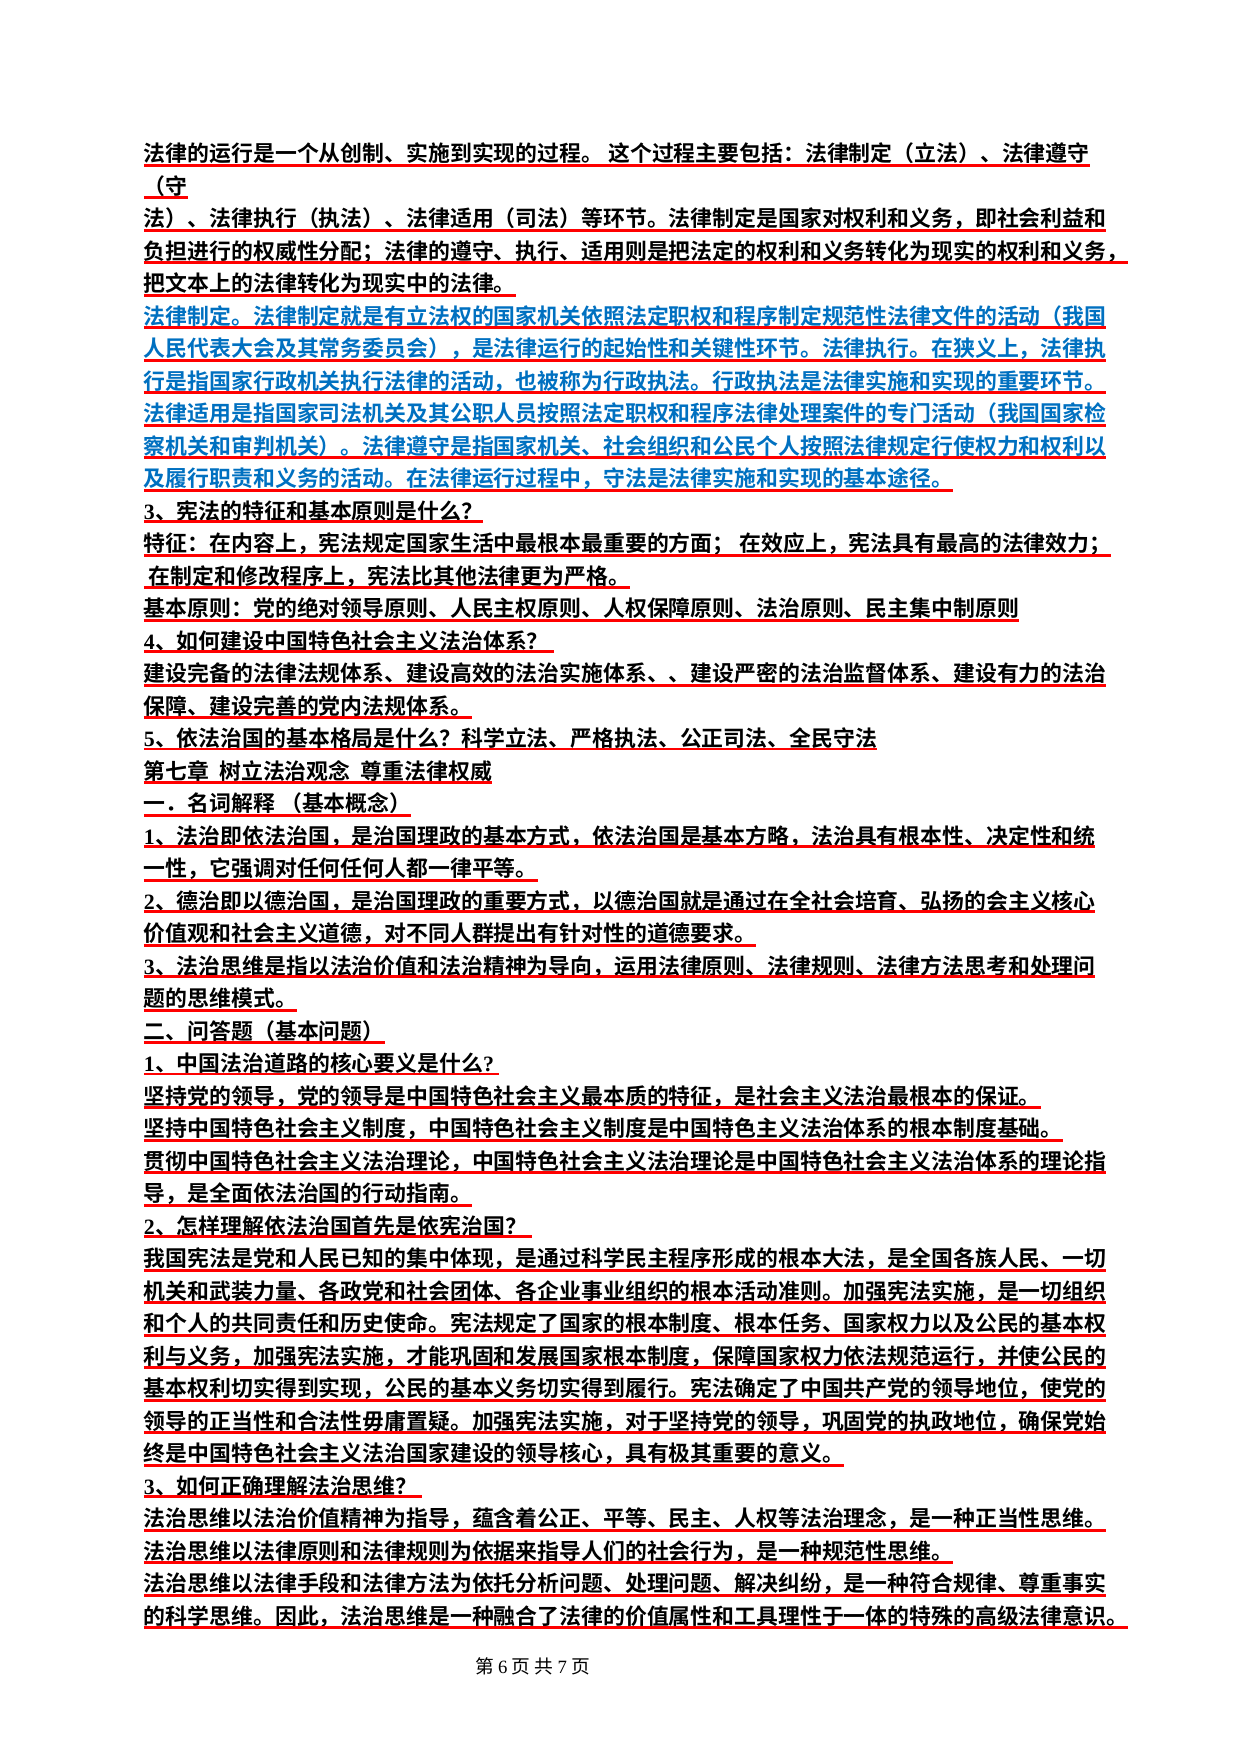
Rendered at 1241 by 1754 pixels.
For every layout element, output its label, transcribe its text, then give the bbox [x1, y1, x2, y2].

text 2、德治即以德治国，是治国理政的重要方式，以德治国就是通过在全社会培育、弘扬的会主义核心价值观和社会主义道德，对不同人群提出有针对性的道德要求。 [144, 883, 1106, 948]
text 一．名词解释 （基本概念） [144, 786, 1106, 818]
text 贯彻中国特色社会主义法治理论，中国特色社会主义法治理论是中国特色社会主义法治体系的理论指导，是全面依法治国的行动指南。 [144, 1174, 1106, 1208]
text 法治思维以法律手段和法律方法为依托分析问题、处理问题、解决纠纷，是一种符合规律、尊重事实的科学思维。因此，法治思维是一种融合了法律的价值属性和工具理性于一体的特殊的高级法律意识。 [144, 1566, 1106, 1594]
text 建设完备的法律法规体系、建设高效的法治实施体系、、建设严密的法治监督体系、建设有力的法治保障、建设完善的党内法规体系。 [144, 687, 1106, 721]
text 1、法治即依法治国，是治国理政的基本方式，依法治国是基本方略，法治具有根本性、决定性和统一性，它强调对任何任何人都一律平等。 [144, 818, 1106, 883]
text 3、宪法的特征和基本原则是什么？ [144, 493, 1106, 526]
text 特征：在内容上，宪法规定国家生活中最根本最重要的方面； 在效应上，宪法具有最高的法律效力； 在制定和修改程序上，宪法比其他法律更为严格。 [144, 557, 1106, 591]
text 5、依法治国的基本格局是什么？科学立法、严格执法、公正司法、全民守法 [144, 721, 1106, 753]
text 二、问答题（基本问题） [144, 1013, 1106, 1046]
text 特征：在内容上，宪法规定国家生活中最根本最重要的方面； 在效应上，宪法具有最高的法律效力； 在制定和修改程序上，宪法比其他法律更为严格。 [144, 526, 1106, 554]
text 法）、法律执行（执法）、法律适用（司法）等环节。法律制定是国家对权利和义务，即社会利益和负担进行的权威性分配；法律的遵守、执行、适用则是把法定的权利和义务转化为现实的权利和义务， [144, 232, 1106, 261]
text 坚持中国特色社会主义制度，中国特色社会主义制度是中国特色主义法治体系的根本制度基础。 [144, 1111, 1106, 1143]
text 法）、法律执行（执法）、法律适用（司法）等环节。法律制定是国家对权利和义务，即社会利益和负担进行的权威性分配；法律的遵守、执行、适用则是把法定的权利和义务转化为现实的权利和义务， [144, 201, 1106, 229]
text 第七章 树立法治观念 尊重法律权威 [144, 753, 1106, 786]
text 3、法治思维是指以法治价值和法治精神为导向，运用法律原则、法律规则、法律方法思考和处理问题的思维模式。 [144, 948, 1106, 1013]
text 4、如何建设中国特色社会主义法治体系？ [144, 623, 1106, 656]
text 法治思维以法治价值精神为指导，蕴含着公正、平等、民主、人权等法治理念，是一种正当性思维。 [144, 1501, 1106, 1529]
text 法治思维以法律原则和法律规则为依据来指导人们的社会行为，是一种规范性思维。 [144, 1533, 1106, 1566]
text 坚持党的领导，党的领导是中国特色社会主义最本质的特征，是社会主义法治最根本的保证。 [144, 1078, 1106, 1111]
text 2、怎样理解依法治国首先是依宪治国？ [144, 1208, 1106, 1241]
text 基本原则：党的绝对领导原则、人民主权原则、人权保障原则、法治原则、民主集中制原则 [144, 591, 1106, 623]
text 贯彻中国特色社会主义法治理论，中国特色社会主义法治理论是中国特色社会主义法治体系的理论指导，是全面依法治国的行动指南。 [144, 1143, 1106, 1171]
text 法律的运行是一个从创制、实施到实现的过程。 这个过程主要包括：法律制定（立法）、法律遵守（守 [144, 136, 1106, 201]
text 3、如何正确理解法治思维？ [144, 1468, 1106, 1501]
text 法治思维以法律手段和法律方法为依托分析问题、处理问题、解决纠纷，是一种符合规律、尊重事实的科学思维。因此，法治思维是一种融合了法律的价值属性和工具理性于一体的特殊的高级法律意识。 [144, 1597, 1106, 1626]
text 把文本上的法律转化为现实中的法律。 [144, 266, 1106, 298]
text 建设完备的法律法规体系、建设高效的法治实施体系、、建设严密的法治监督体系、建设有力的法治保障、建设完善的党内法规体系。 [144, 656, 1106, 684]
text 法律制定。法律制定就是有立法权的国家机关依照法定职权和程序制定规范性法律文件的活动（我国人民代表大会及其常务委员会），是法律运行的起始性和关键性环节。法律执行。在狭义上，法律执行是指国家行政机关执行法律的活动，也被称为行政执法。行政执法是法律实施和实现的重要环节。法律适用是指国家司法机关及其公职人员按照法定职权和程序法律处理案件的专门活动（我国国家检察机关和审判机关）。法律遵守是指国家机关、社会组织和公民个人按照法律规定行使权力和权利以及履行职责和义务的活动。在法律运行过程中，守法是法律实施和实现的基本途径。 [144, 459, 1106, 493]
text 1、中国法治道路的核心要义是什么? [144, 1046, 1106, 1078]
